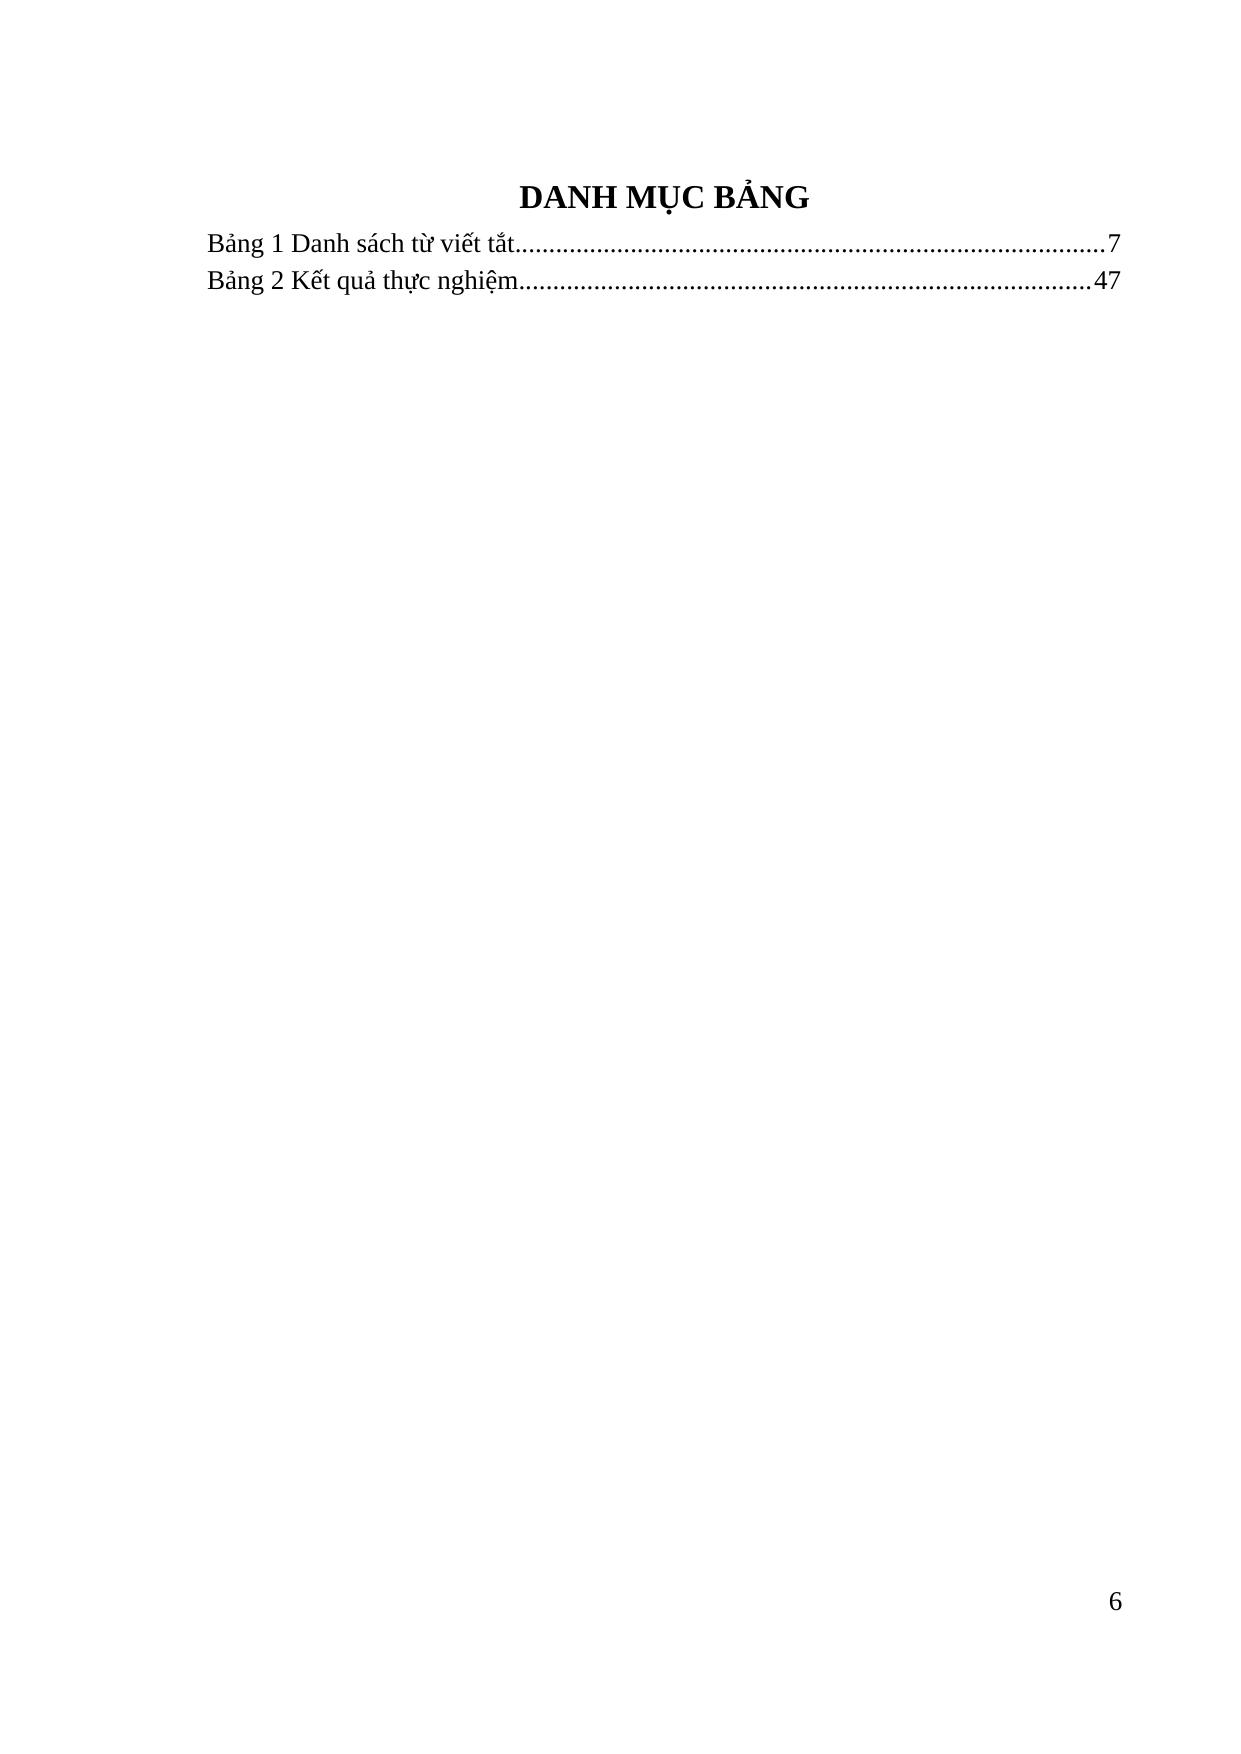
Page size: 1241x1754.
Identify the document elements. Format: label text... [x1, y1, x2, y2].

text DANH MỤC BẢNG [207, 177, 1122, 216]
text Bảng 1 Danh sách từ viết tắt 7 [207, 227, 1122, 258]
text Bảng 2 Kết quả thực nghiệm 47 [207, 264, 1122, 295]
